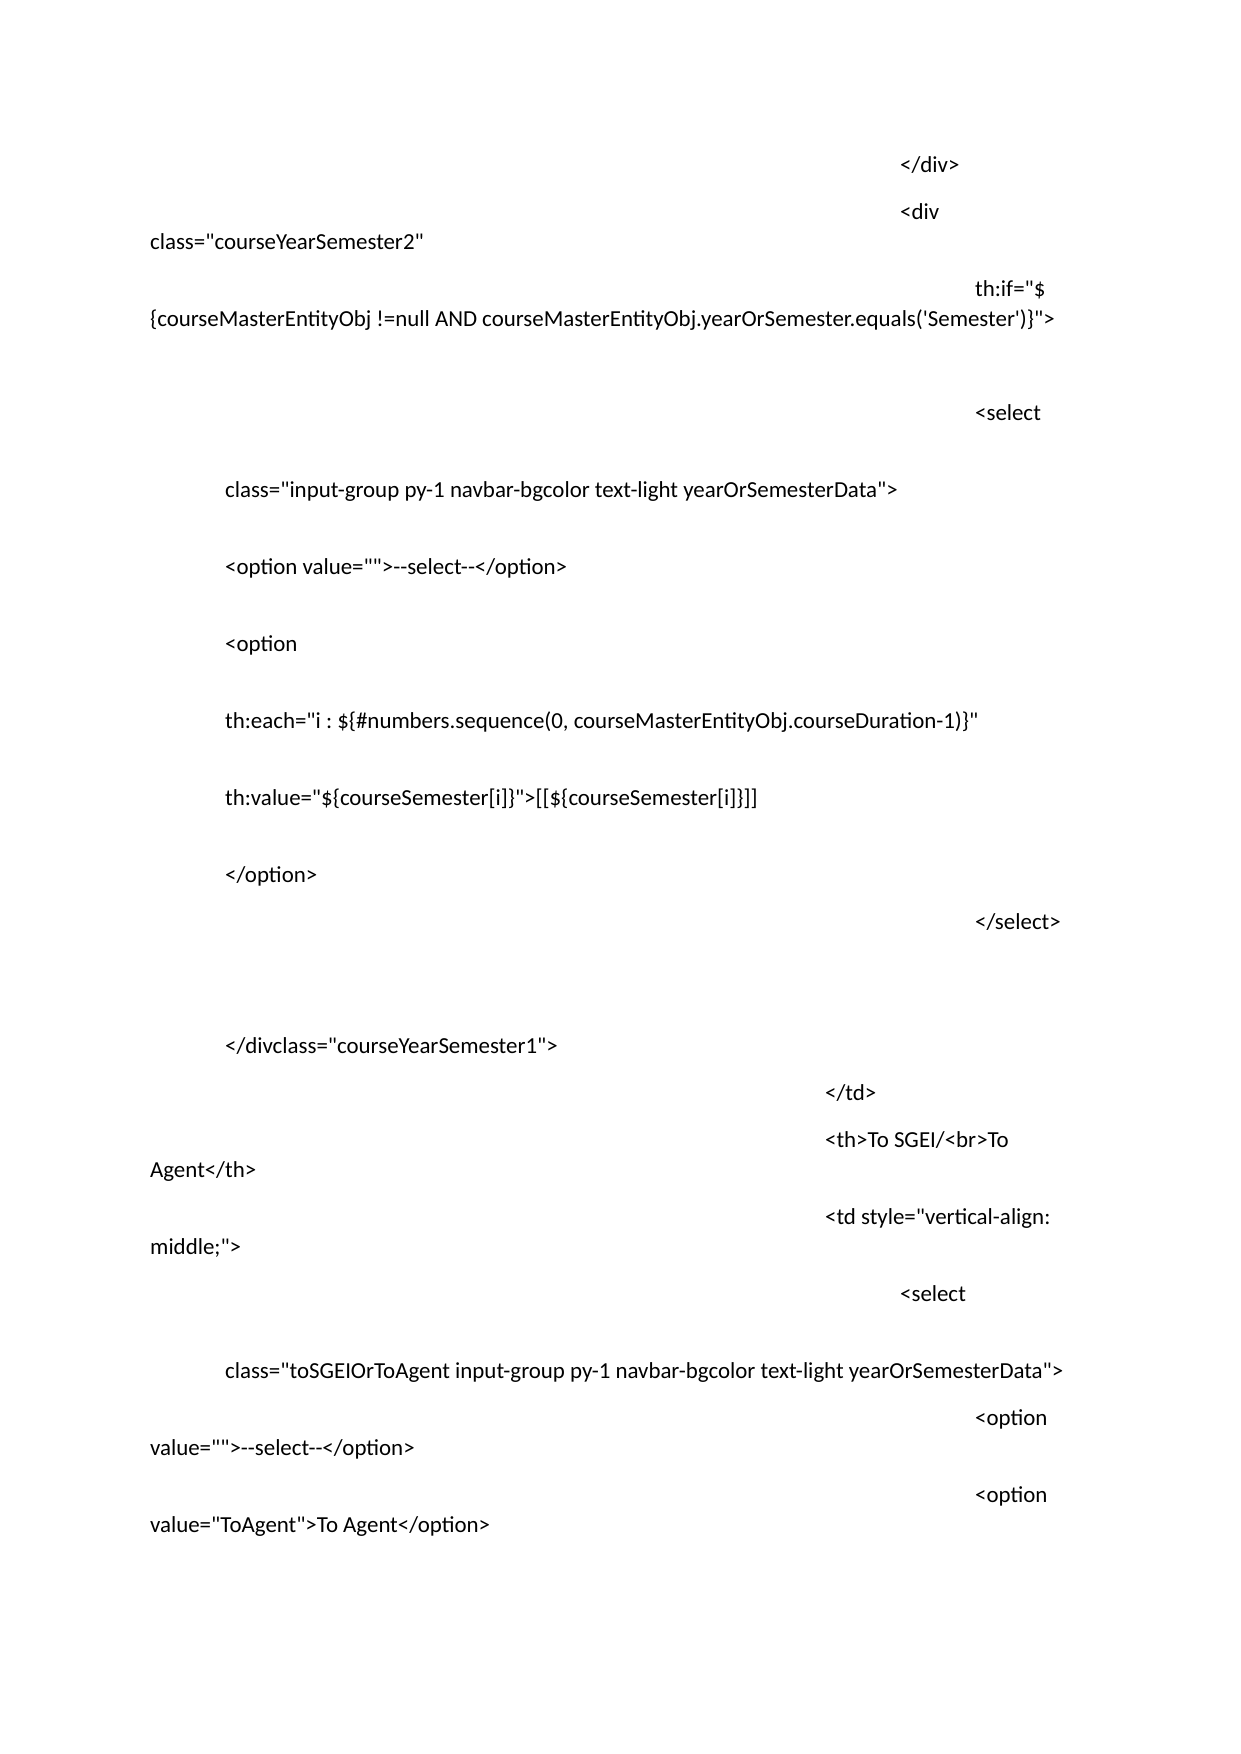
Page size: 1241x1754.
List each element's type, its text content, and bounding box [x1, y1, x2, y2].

text <select [150, 1279, 1090, 1307]
text </select> [150, 907, 1090, 935]
text class="input-group py-1 navbar-bgcolor text-light yearOrSemesterData"> [150, 445, 1090, 503]
text <select [150, 398, 1090, 426]
text <div class="courseYearSemester2" [150, 197, 1090, 255]
text <option value="">--select--</option> [150, 1403, 1090, 1461]
text th:each="i : ${#numbers.sequence(0, courseMasterEntityObj.courseDuration-1)}" [150, 676, 1090, 734]
text <option value="">--select--</option> [150, 522, 1090, 580]
text th:value="${courseSemester[i]}">[[${courseSemester[i]}]] [150, 753, 1090, 811]
text <th>To SGEI/<br>To Agent</th> [150, 1125, 1090, 1183]
text </td> [150, 1078, 1090, 1106]
text </divclass="courseYearSemester1"> [150, 1001, 1090, 1059]
text </div> [150, 150, 1090, 178]
text <td style="vertical-align: middle;"> [150, 1202, 1090, 1260]
text <option value="ToAgent">To Agent</option> [150, 1480, 1090, 1538]
text th:if="${courseMasterEntityObj !=null AND courseMasterEntityObj.yearOrSemester.equals('Semester')}"> [150, 274, 1090, 332]
text class="toSGEIOrToAgent input-group py-1 navbar-bgcolor text-light yearOrSemesterData"> [150, 1326, 1090, 1384]
text <option [150, 599, 1090, 657]
text </option> [150, 830, 1090, 888]
